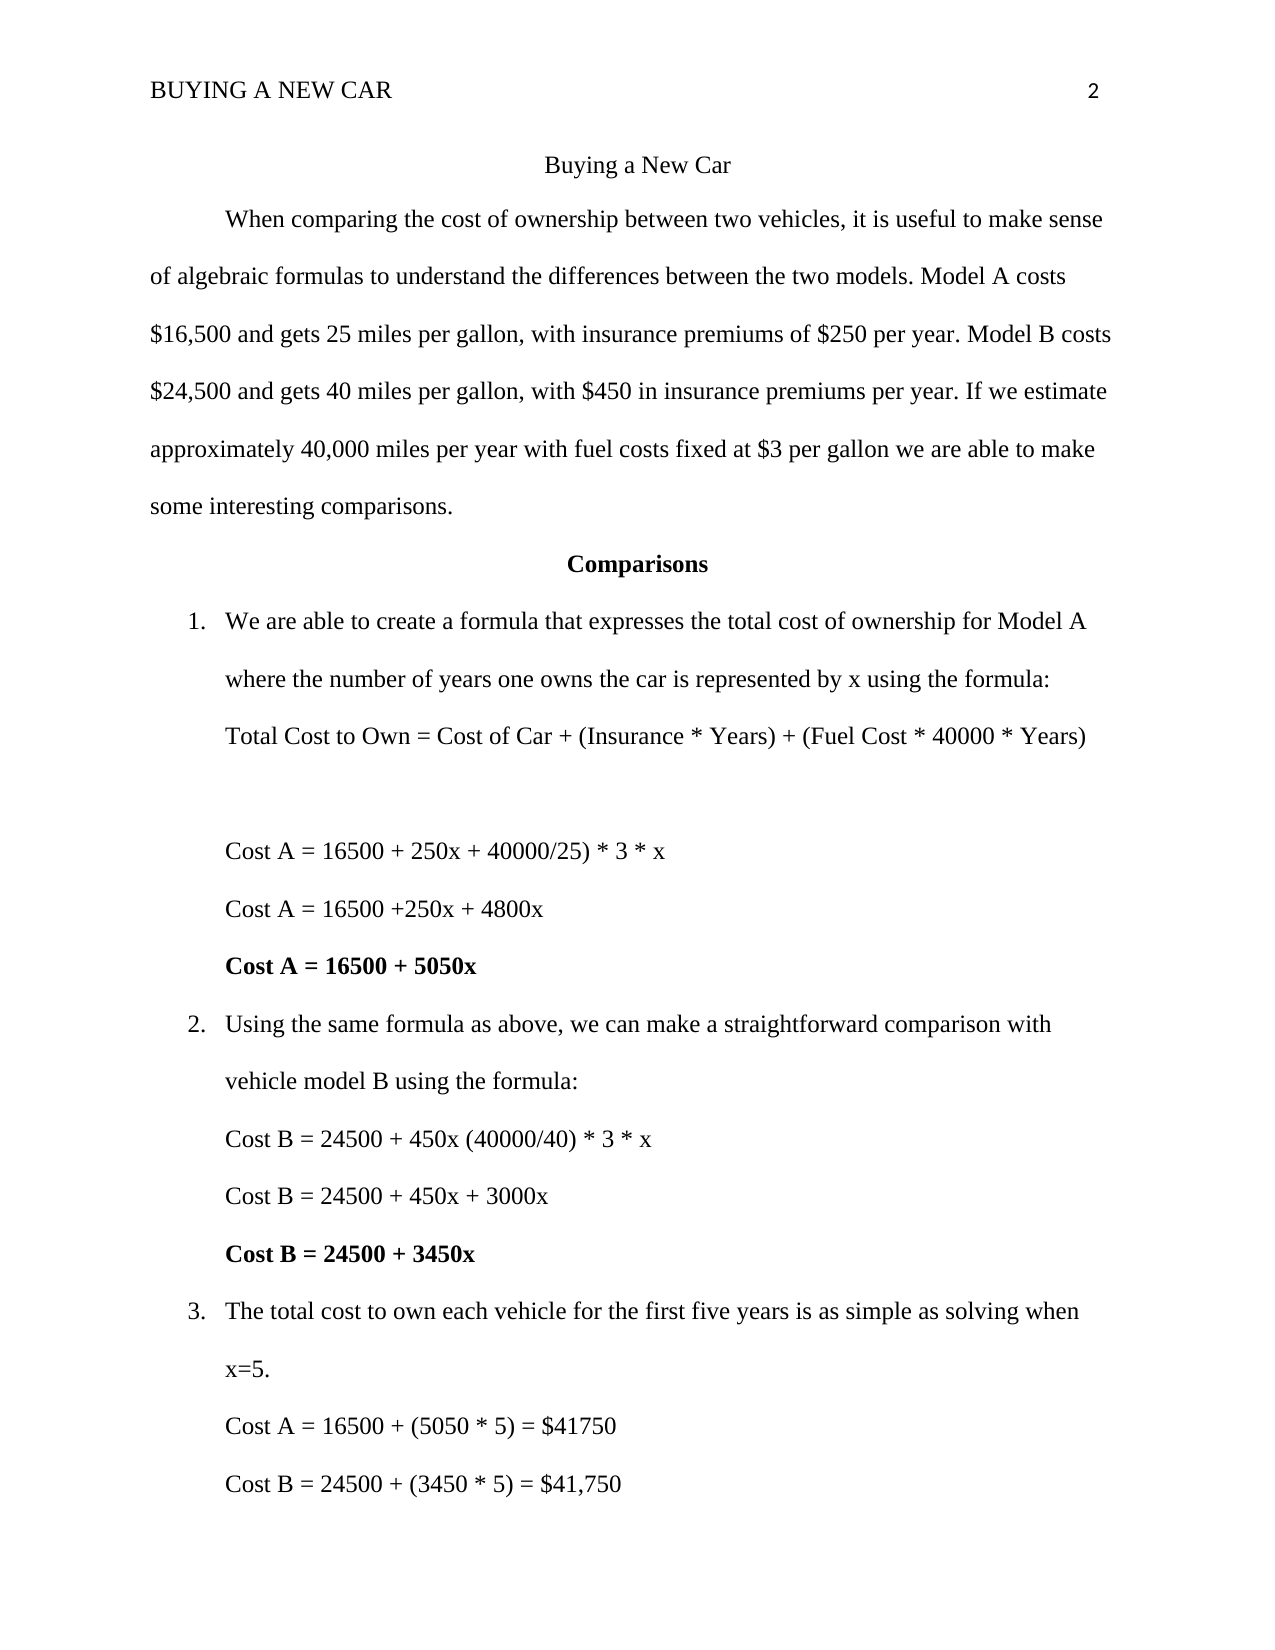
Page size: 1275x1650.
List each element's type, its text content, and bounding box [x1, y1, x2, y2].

text Cost B = 24500 + 450x (40000/40) * 3 * x [225, 1124, 1125, 1153]
text Buying a New Car [150, 150, 1125, 179]
list Using the same formula as above, we can make a straightforward comparison with vehicle model B using the formula: [187, 1009, 1125, 1095]
text Cost A = 16500 + 250x + 40000/25) * 3 * x [150, 836, 1125, 865]
text Cost A = 16500 +250x + 4800x [150, 894, 1125, 923]
text Cost B = 24500 + 450x + 3000x [225, 1181, 1125, 1210]
text Total Cost to Own = Cost of Car + (Insurance * Years) + (Fuel Cost * 40000 * Years) [225, 721, 1125, 808]
list The total cost to own each vehicle for the first five years is as simple as solving when x=5. [187, 1296, 1125, 1383]
text Cost A = 16500 + 5050x [150, 951, 1125, 980]
text Cost B = 24500 + (3450 * 5) = $41,750 [225, 1469, 1125, 1498]
text Comparisons [150, 549, 1125, 578]
text When comparing the cost of ownership between two vehicles, it is useful to make sense of algebraic formulas to understand the differences between the two models. Model A costs $16,500 and gets 25 miles per gallon, with insurance premiums of $250 per year. Model B costs $24,500 and gets 40 miles per gallon, with $450 in insurance premiums per year. If we estimate approximately 40,000 miles per year with fuel costs fixed at $3 per gallon we are able to make some interesting comparisons. [150, 204, 1125, 520]
text Cost A = 16500 + (5050 * 5) = $41750 [225, 1411, 1125, 1440]
text Cost B = 24500 + 3450x [225, 1239, 1125, 1268]
list We are able to create a formula that expresses the total cost of ownership for Model A where the number of years one owns the car is represented by x using the formula: [187, 606, 1125, 693]
